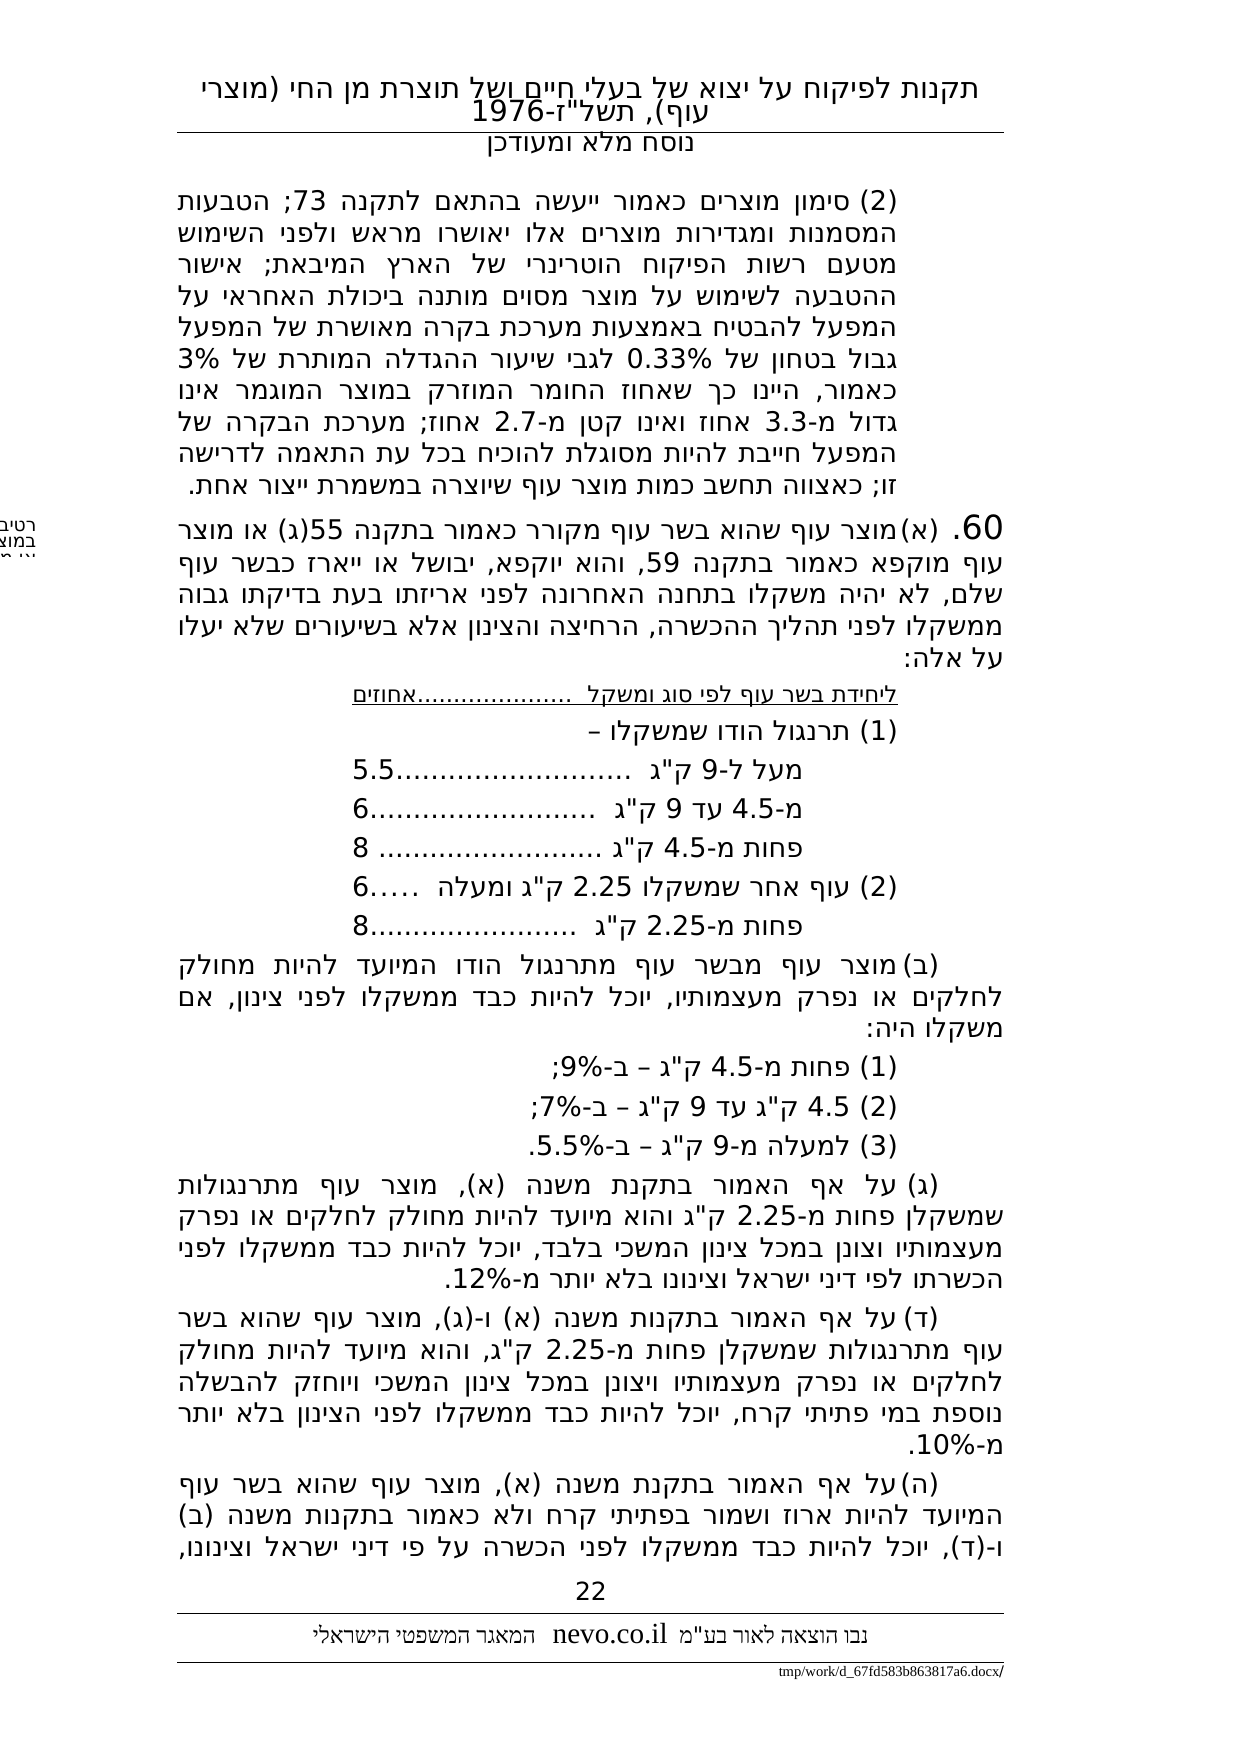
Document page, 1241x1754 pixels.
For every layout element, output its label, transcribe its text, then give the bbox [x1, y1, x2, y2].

text פחות מ- 8 [177, 832, 1004, 864]
text פחות מ- 8 [177, 911, 1004, 942]
text (1) תרנגול הודו שמשקלו – [177, 715, 898, 747]
text (ב) מוצר עוף מבשר עוף מתרנגול הודו המיועד להיות מחולק לחלקים או נפרק מעצמותיו, יוכל להיות כבד ממשקלו לפני צינון, אם משקלו היה: [177, 949, 1004, 1044]
text (3) למעלה מ- – ב-5.5%. [177, 1130, 898, 1161]
text (2) עד – ב-7%; [177, 1091, 898, 1122]
text (2) עוף אחר שמשקלו ומעלה 6 [177, 871, 898, 903]
text (ד) על אף האמור בתקנות משנה (א) ו-(ג), מוצר עוף שהוא בשר עוף מתרנגולות שמשקלן פחות מ-, והוא מיועד להיות מחולק לחלקים או נפרק מעצמותיו ויצונן במכל צינון המשכי ויוחזק להבשלה נוספת במי פתיתי קרח, יוכל להיות כבד ממשקלו לפני הצינון בלא יותר מ-10%. [177, 1303, 1004, 1461]
text מעל ל- 5.5 [177, 754, 1004, 786]
text 60. (א) מוצר עוף שהוא בשר עוף מקורר כאמור בתקנה 55(ג) או מוצר עוף מוקפא כאמור בתקנה 59, והוא יוקפא, יבושל או ייארז כבשר עוף שלם, לא יהיה משקלו בתחנה האחרונה לפני אריזתו בעת בדיקתו גבוה ממשקלו לפני תהליך ההכשרה, הרחיצה והצינון אלא בשיעורים שלא יעלו על אלה: [177, 508, 1004, 673]
text מ-4.5 עד 6 [177, 793, 1004, 825]
text ליחידת בשר עוף לפי סוג ומשקל אחוזים [177, 681, 898, 708]
text (2) סימון מוצרים כאמור ייעשה בהתאם לתקנה 73; הטבעות המסמנות ומגדירות מוצרים אלו יאושרו מראש ולפני השימוש מטעם רשות הפיקוח הוטרינרי של הארץ המיבאת; אישור ההטבעה לשימוש על מוצר מסוים מותנה ביכולת האחראי על המפעל להבטיח באמצעות מערכת בקרה מאושרת של המפעל גבול בטחון של 0.33% לגבי שיעור ההגדלה המותרת של 3% כאמור, היינו כך שאחוז החומר המוזרק במוצר המוגמר אינו גדול מ-3.3 אחוז ואינו קטן מ-2.7 אחוז; מערכת הבקרה של המפעל חייבת להיות מסוגלת להוכיח בכל עת התאמה לדרישה זו; כאצווה תחשב כמות מוצר עוף שיוצרה במשמרת ייצור אחת. [177, 185, 898, 501]
text (ג) על אף האמור בתקנת משנה (א), מוצר עוף מתרנגולות שמשקלן פחות מ- והוא מיועד להיות מחולק לחלקים או נפרק מעצמותיו וצונן במכל צינון המשכי בלבד, יוכל להיות כבד ממשקלו לפני הכשרתו לפי דיני ישראל וצינונו בלא יותר מ-12%. [177, 1169, 1004, 1295]
text (1) פחות מ- – ב-9%; [177, 1052, 898, 1083]
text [177, 1468, 1004, 1563]
